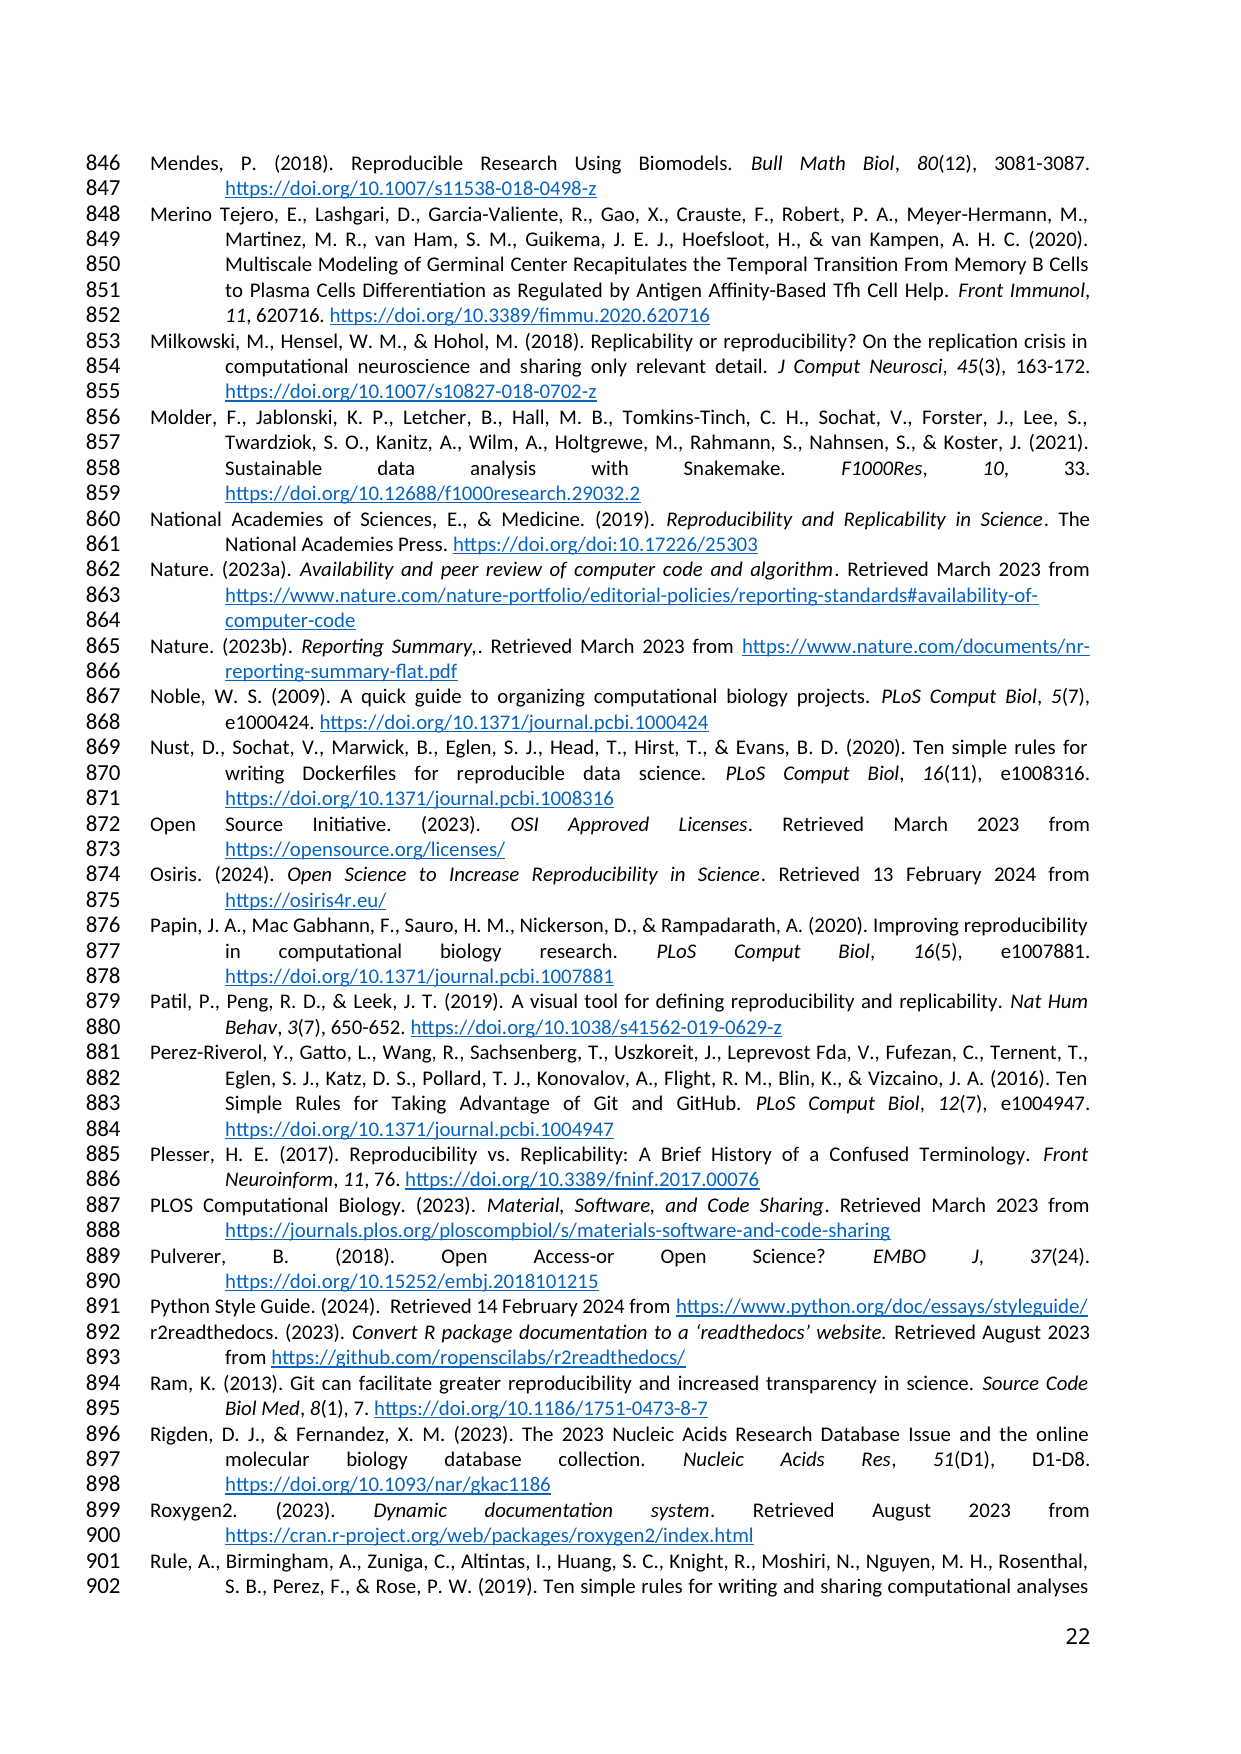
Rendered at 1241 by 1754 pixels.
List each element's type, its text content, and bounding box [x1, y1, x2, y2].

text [150, 1548, 1090, 1599]
text PLOS Computational Biology. (2023). Material, Software, and Code Sharing. Retrieved March 2023 from https://journals.plos.org/ploscompbiol/s/materials-software-and-code-sharing [150, 1192, 1090, 1243]
text Nature. (2023a). Availability and peer review of computer code and algorithm. Retrieved March 2023 from https://www.nature.com/nature-portfolio/editorial-policies/reporting-standards#availability-of-computer-code [150, 557, 1090, 633]
text Nature. (2023b). Reporting Summary,. Retrieved March 2023 from https://www.nature.com/documents/nr-reporting-summary-flat.pdf [150, 633, 1090, 684]
text r2readthedocs. (2023). Convert R package documentation to a ‘readthedocs’ website. Retrieved August 2023 from https://github.com/ropenscilabs/r2readthedocs/ [150, 1319, 1090, 1370]
text National Academies of Sciences, E., & Medicine. (2019). Reproducibility and Replicability in Science. The National Academies Press. https://doi.org/doi:10.17226/25303 [150, 506, 1090, 557]
text Patil, P., Peng, R. D., & Leek, J. T. (2019). A visual tool for defining reproducibility and replicability. Nat Hum Behav, 3(7), 650-652. https://doi.org/10.1038/s41562-019-0629-z [150, 989, 1090, 1039]
text Osiris. (2024). Open Science to Increase Reproducibility in Science. Retrieved 13 February 2024 from https://osiris4r.eu/ [150, 862, 1090, 912]
text Nust, D., Sochat, V., Marwick, B., Eglen, S. J., Head, T., Hirst, T., & Evans, B. D. (2020). Ten simple rules for writing Dockerfiles for reproducible data science. PLoS Comput Biol, 16(11), e1008316. https://doi.org/10.1371/journal.pcbi.1008316 [150, 734, 1090, 811]
text Mendes, P. (2018). Reproducible Research Using Biomodels. Bull Math Biol, 80(12), 3081-3087. https://doi.org/10.1007/s11538-018-0498-z [150, 150, 1090, 201]
text Milkowski, M., Hensel, W. M., & Hohol, M. (2018). Replicability or reproducibility? On the replication crisis in computational neuroscience and sharing only relevant detail. J Comput Neurosci, 45(3), 163-172. https://doi.org/10.1007/s10827-018-0702-z [150, 328, 1090, 404]
text Open Source Initiative. (2023). OSI Approved Licenses. Retrieved March 2023 from https://opensource.org/licenses/ [150, 811, 1090, 862]
text Perez-Riverol, Y., Gatto, L., Wang, R., Sachsenberg, T., Uszkoreit, J., Leprevost Fda, V., Fufezan, C., Ternent, T., Eglen, S. J., Katz, D. S., Pollard, T. J., Konovalov, A., Flight, R. M., Blin, K., & Vizcaino, J. A. (2016). Ten Simple Rules for Taking Advantage of Git and GitHub. PLoS Comput Biol, 12(7), e1004947. https://doi.org/10.1371/journal.pcbi.1004947 [150, 1039, 1090, 1141]
text Noble, W. S. (2009). A quick guide to organizing computational biology projects. PLoS Comput Biol, 5(7), e1000424. https://doi.org/10.1371/journal.pcbi.1000424 [150, 684, 1090, 734]
text Plesser, H. E. (2017). Reproducibility vs. Replicability: A Brief History of a Confused Terminology. Front Neuroinform, 11, 76. https://doi.org/10.3389/fninf.2017.00076 [150, 1141, 1090, 1192]
text Pulverer, B. (2018). Open Access-or Open Science? EMBO J, 37(24). https://doi.org/10.15252/embj.2018101215 [150, 1243, 1090, 1294]
text Papin, J. A., Mac Gabhann, F., Sauro, H. M., Nickerson, D., & Rampadarath, A. (2020). Improving reproducibility in computational biology research. PLoS Comput Biol, 16(5), e1007881. https://doi.org/10.1371/journal.pcbi.1007881 [150, 912, 1090, 989]
text Ram, K. (2013). Git can facilitate greater reproducibility and increased transparency in science. Source Code Biol Med, 8(1), 7. https://doi.org/10.1186/1751-0473-8-7 [150, 1370, 1090, 1421]
text Rigden, D. J., & Fernandez, X. M. (2023). The 2023 Nucleic Acids Research Database Issue and the online molecular biology database collection. Nucleic Acids Res, 51(D1), D1-D8. https://doi.org/10.1093/nar/gkac1186 [150, 1421, 1090, 1497]
text Python Style Guide. (2024). Retrieved 14 February 2024 from https://www.python.org/doc/essays/styleguide/ [150, 1294, 1090, 1319]
text Merino Tejero, E., Lashgari, D., Garcia-Valiente, R., Gao, X., Crauste, F., Robert, P. A., Meyer-Hermann, M., Martinez, M. R., van Ham, S. M., Guikema, J. E. J., Hoefsloot, H., & van Kampen, A. H. C. (2020). Multiscale Modeling of Germinal Center Recapitulates the Temporal Transition From Memory B Cells to Plasma Cells Differentiation as Regulated by Antigen Affinity-Based Tfh Cell Help. Front Immunol, 11, 620716. https://doi.org/10.3389/fimmu.2020.620716 [150, 201, 1090, 328]
text Molder, F., Jablonski, K. P., Letcher, B., Hall, M. B., Tomkins-Tinch, C. H., Sochat, V., Forster, J., Lee, S., Twardziok, S. O., Kanitz, A., Wilm, A., Holtgrewe, M., Rahmann, S., Nahnsen, S., & Koster, J. (2021). Sustainable data analysis with Snakemake. F1000Res, 10, 33. https://doi.org/10.12688/f1000research.29032.2 [150, 404, 1090, 506]
text Roxygen2. (2023). Dynamic documentation system. Retrieved August 2023 from https://cran.r-project.org/web/packages/roxygen2/index.html [150, 1497, 1090, 1548]
